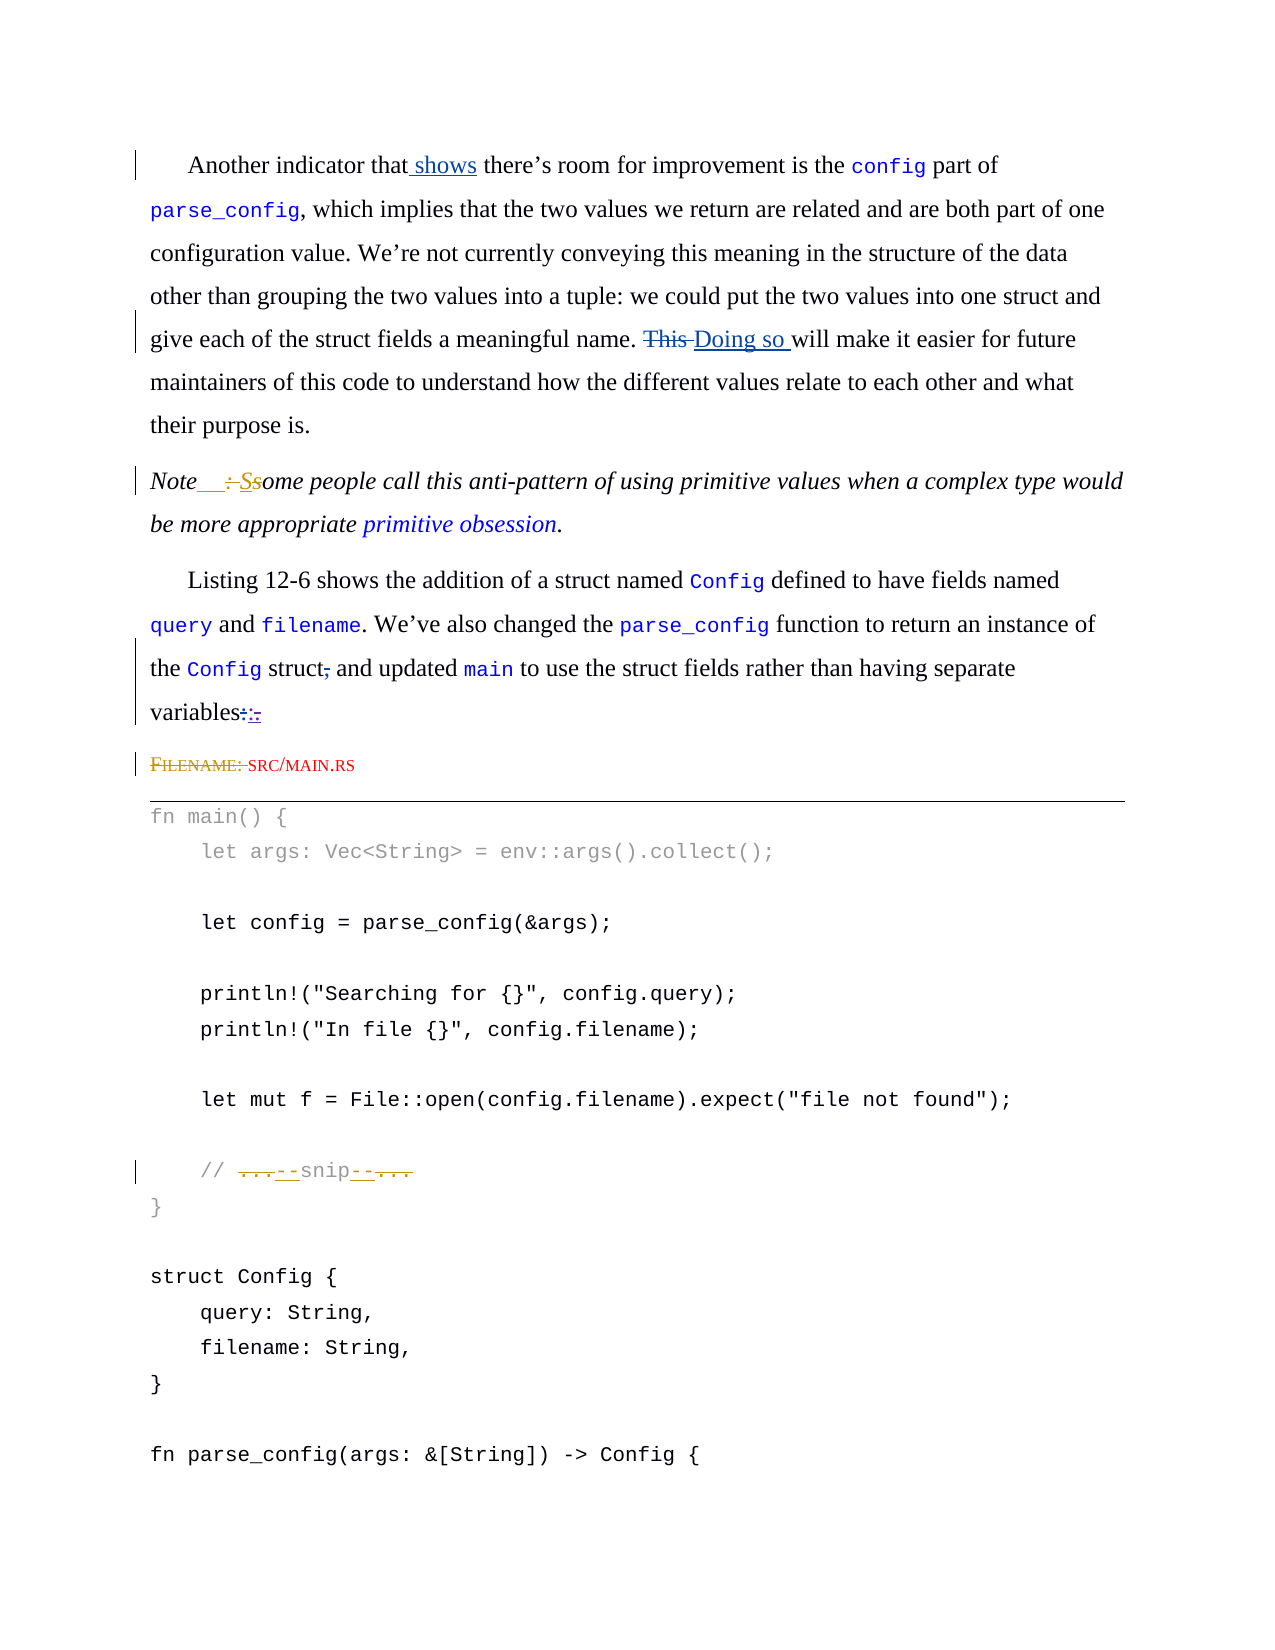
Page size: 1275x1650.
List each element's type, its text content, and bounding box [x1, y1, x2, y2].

text struct Config { [150, 1266, 1125, 1290]
text Listing 12-6 shows the addition of a struct named Config defined to have fields named query and filename. We’ve also changed the parse_config function to return an instance of the Config struct and updated main to use the struct fields rather than having separate variables [150, 565, 1125, 725]
text // snip [150, 1160, 1125, 1184]
text let mut f = File::open(config.filename).expect("file not found"); [150, 1089, 1125, 1113]
text query: String, [150, 1302, 1125, 1326]
text } [150, 1196, 1125, 1219]
text println!("Searching for {}", config.query); [150, 983, 1125, 1007]
text } [150, 1373, 1125, 1396]
text Another indicator that there’s room for improvement is the config part of parse_config, which implies that the two values we return are related and are both part of one configuration value. We’re not currently conveying this meaning in the structure of the data other than grouping the two values into a tuple: we could put the two values into one struct and give each of the struct fields a meaningful name. will make it easier for future maintainers of this code to understand how the different values relate to each other and what their purpose is. [150, 150, 1125, 439]
text let config = parse_config(&args); [150, 912, 1125, 936]
text fn main() { [150, 802, 1125, 830]
text src/main.rs [150, 752, 1125, 776]
text Noteome people call this anti-pattern of using primitive values when a complex type would be more appropriate primitive obsession. [150, 466, 1125, 538]
text println!("In file {}", config.filename); [150, 1018, 1125, 1042]
text filename: String, [150, 1337, 1125, 1361]
text let args: Vec<String> = env::args().collect(); [150, 841, 1125, 865]
text fn parse_config(args: &[String]) -> Config { [150, 1443, 1125, 1467]
